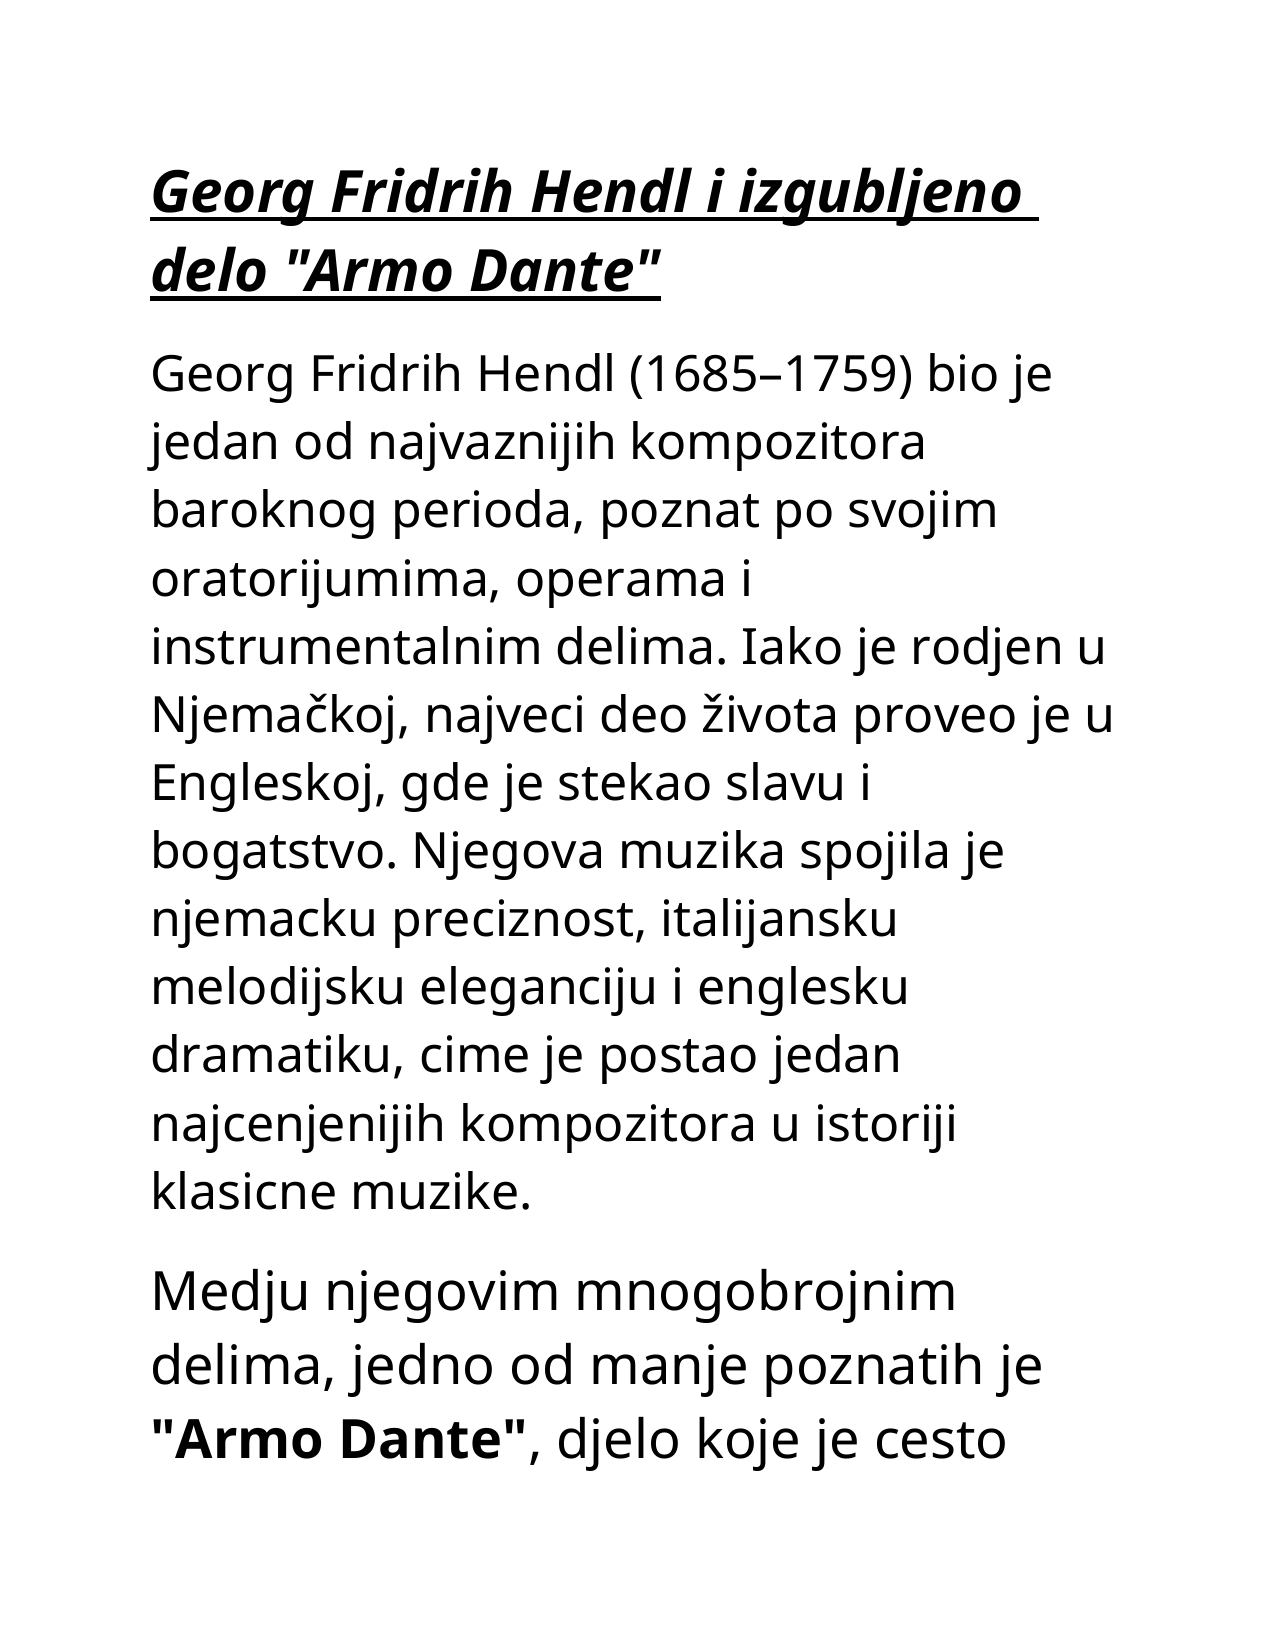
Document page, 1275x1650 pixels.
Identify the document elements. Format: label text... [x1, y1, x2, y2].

text Georg Fridrih Hendl i izgubljeno delo "Armo Dante" [150, 150, 1125, 309]
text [150, 1253, 1125, 1474]
text Georg Fridrih Hendl (1685–1759) bio je jedan od najvaznijih kompozitora baroknog perioda, poznat po svojim oratorijumima, operama i instrumentalnim delima. Iako je rodjen u Njemačkoj, najveci deo života proveo je u Engleskoj, gde je stekao slavu i bogatstvo. Njegova muzika spojila je njemacku preciznost, italijansku melodijsku eleganciju i englesku dramatiku, cime je postao jedan najcenjenijih kompozitora u istoriji klasicne muzike. [150, 338, 1125, 1224]
